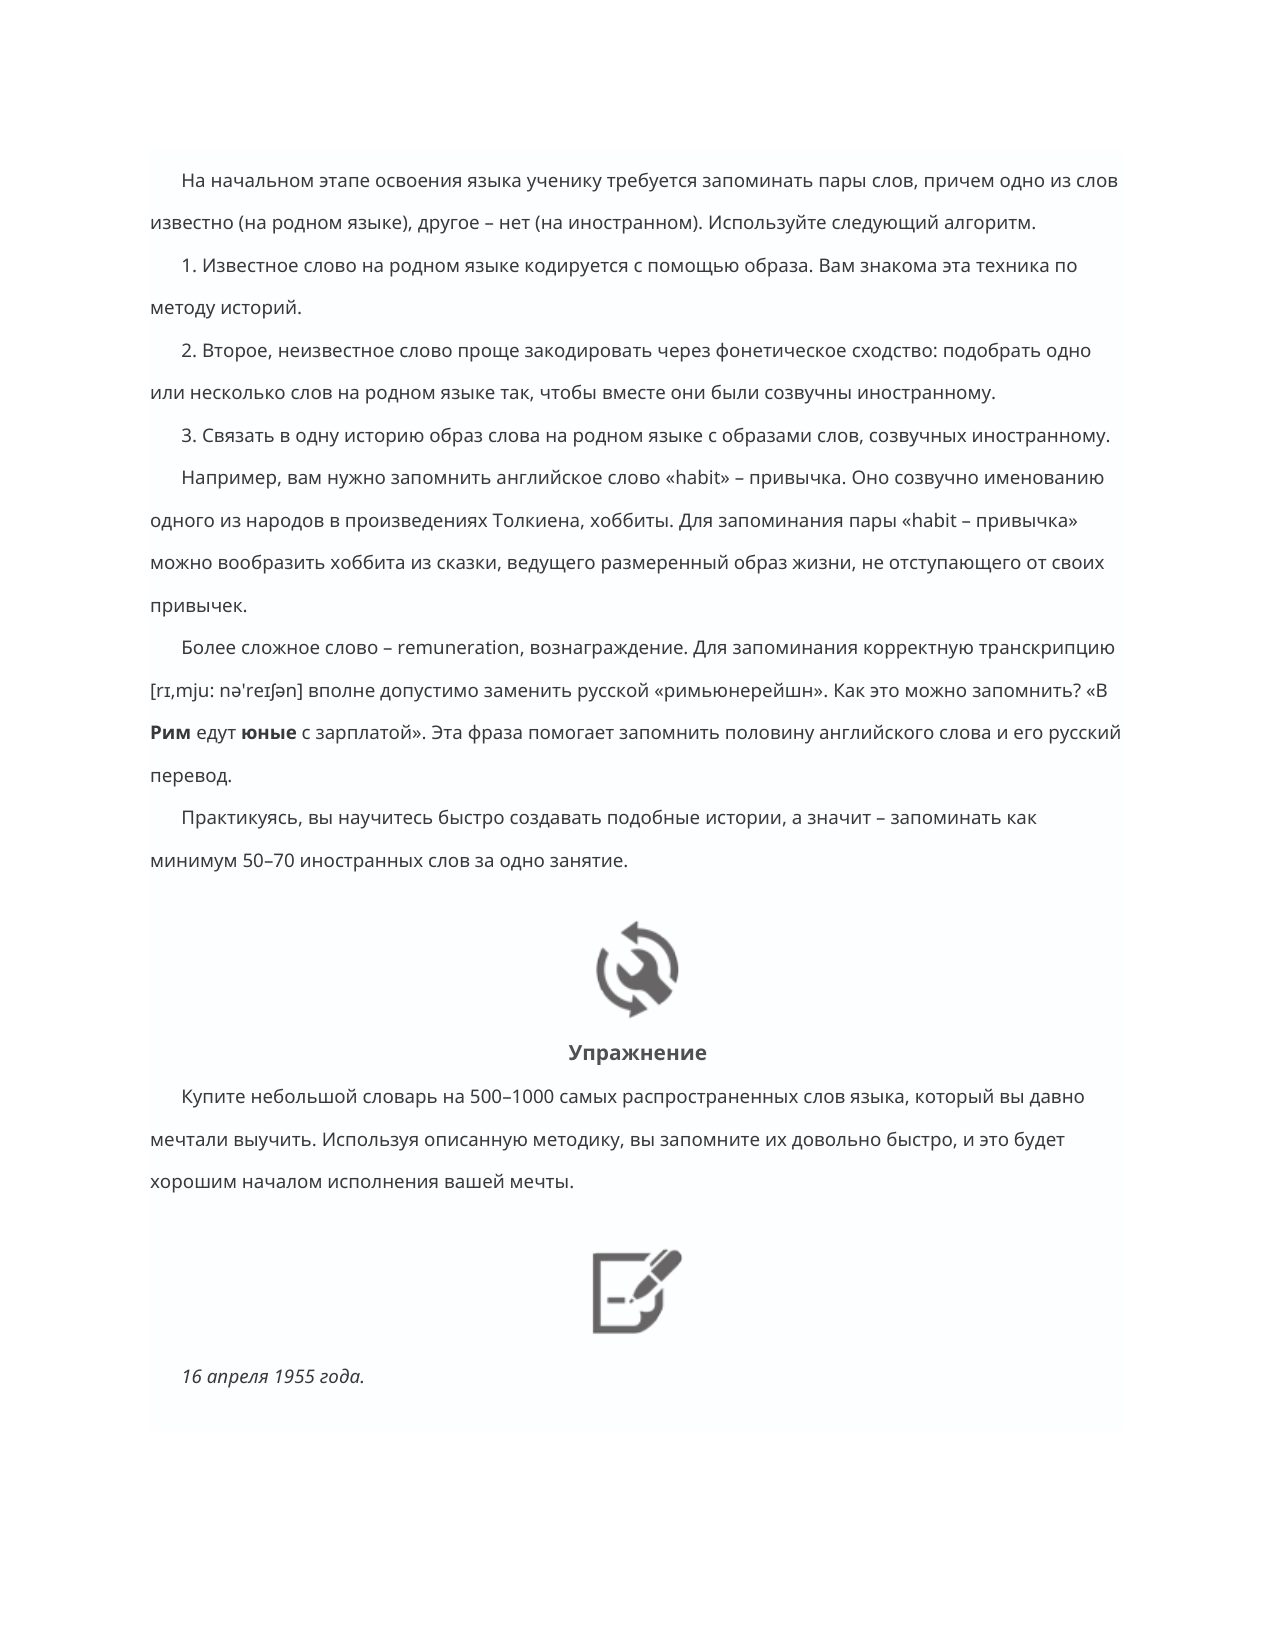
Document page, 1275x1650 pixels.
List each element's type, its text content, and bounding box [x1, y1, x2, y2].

picture [582, 915, 693, 1025]
text На начальном этапе освоения языка ученику требуется запоминать пары слов, причем одно из слов известно (на родном языке), другое – нет (на иностранном). Используйте следующий алгоритм. [150, 150, 1125, 235]
text Упражнение [150, 1024, 1125, 1067]
text 2. Второе, неизвестное слово проще закодировать через фонетическое сходство: подобрать одно или несколько слов на родном языке так, чтобы вместе они были созвучны иностранному. [150, 320, 1125, 405]
text 1. Известное слово на родном языке кодируется с помощью образа. Вам знакома эта техника по методу историй. [150, 235, 1125, 320]
text Например, вам нужно запомнить английское слово «habit» – привычка. Оно созвучно именованию одного из народов в произведениях Толкиена, хоббиты. Для запоминания пары «habit – привычка» можно вообразить хоббита из сказки, ведущего размеренный образ жизни, не отступающего от своих привычек. [150, 447, 1125, 617]
text Купите небольшой словарь на 500–1000 самых распространенных слов языка, который вы давно мечтали выучить. Используя описанную методику, вы запомните их довольно быстро, и это будет хорошим началом исполнения вашей мечты. [150, 1067, 1125, 1194]
text 3. Связать в одну историю образ слова на родном языке с образами слов, созвучных иностранному. [150, 405, 1125, 447]
text Более сложное слово – remuneration, вознаграждение. Для запоминания корректную транскрипцию [rɪ‚mju: nə'reɪʃən] вполне допустимо заменить русской «римьюнерейшн». Как это можно запомнить? «В Рим едут юные с зарплатой». Эта фраза помогает запомнить половину английского слова и его русский перевод. [150, 617, 1125, 787]
picture [582, 1236, 693, 1347]
text 16 апреля 1955 года. [150, 1346, 1125, 1389]
text Практикуясь, вы научитесь быстро создавать подобные истории, а значит – запоминать как минимум 50–70 иностранных слов за одно занятие. [150, 787, 1125, 872]
